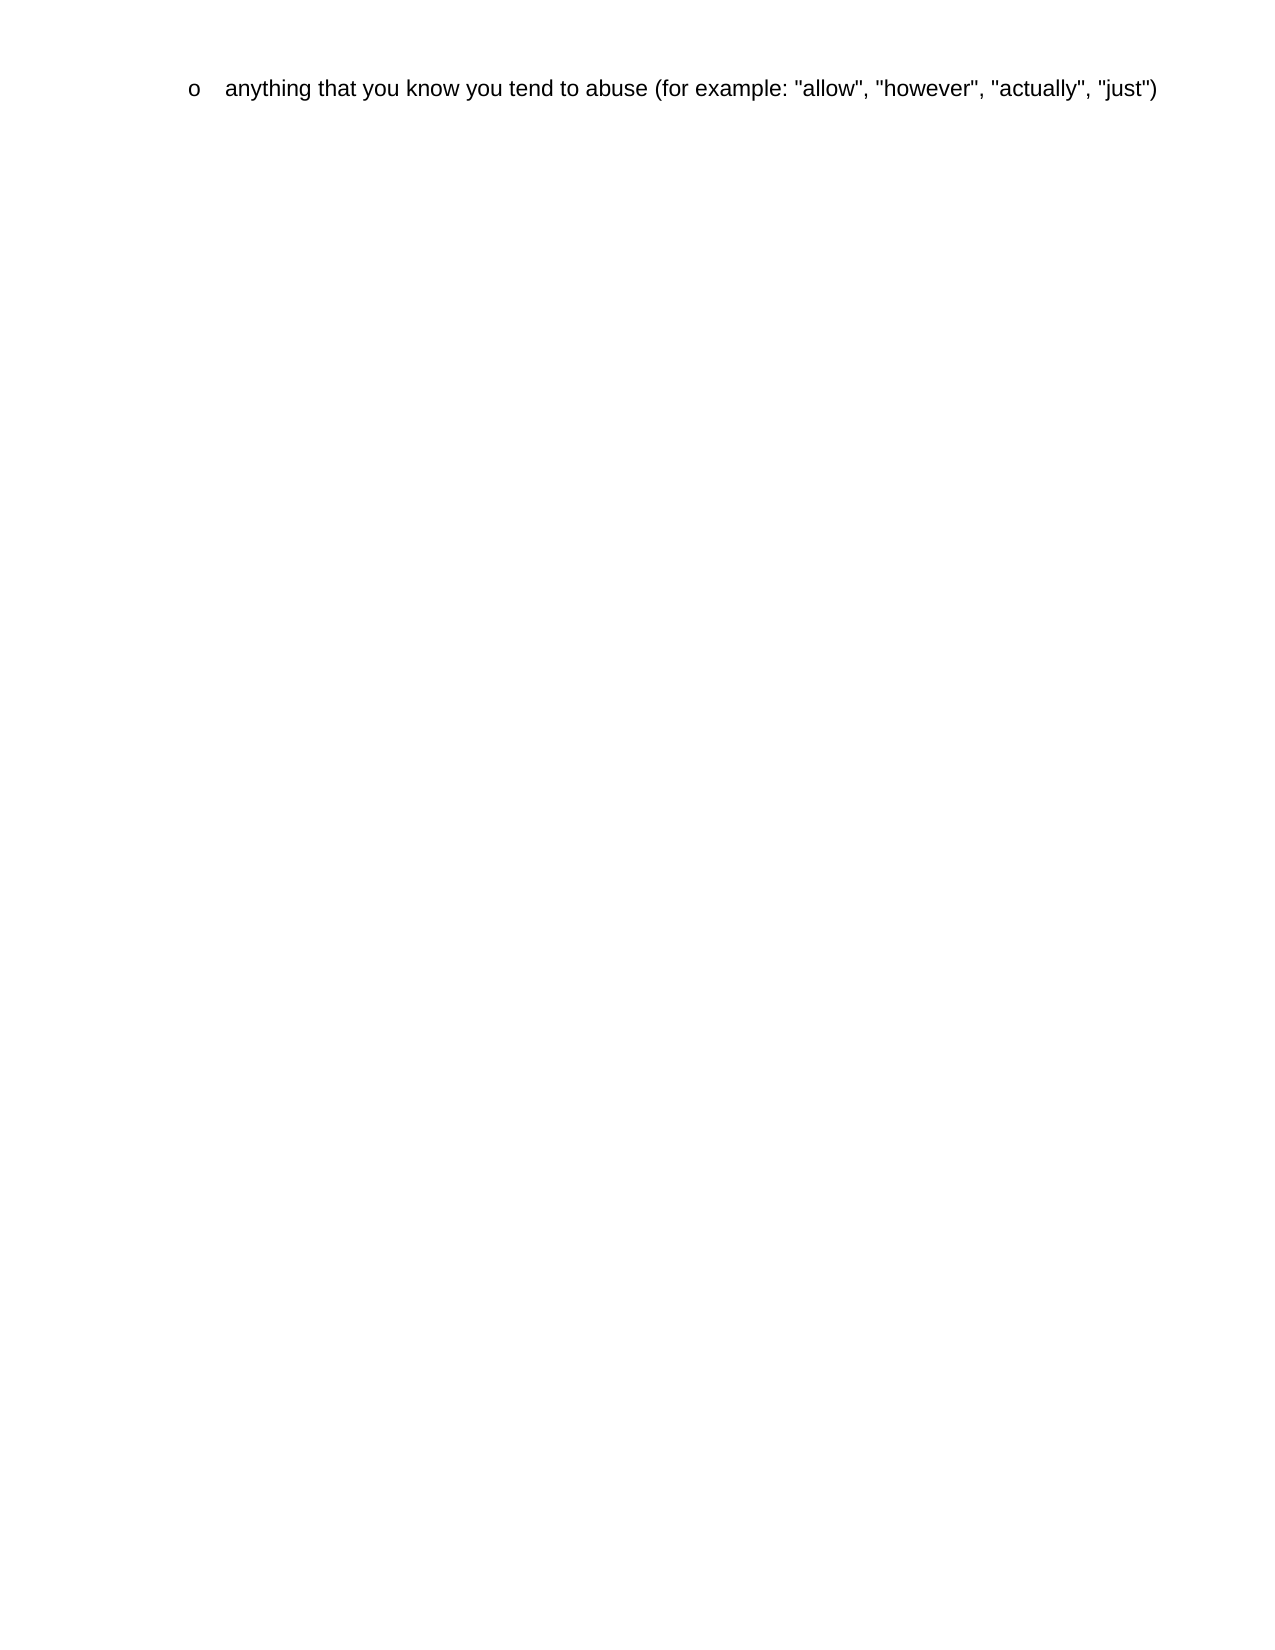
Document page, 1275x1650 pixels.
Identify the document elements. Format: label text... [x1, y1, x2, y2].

list anything that you know you tend to abuse (for example: "allow", "however", "actually", "just") [187, 75, 1200, 103]
